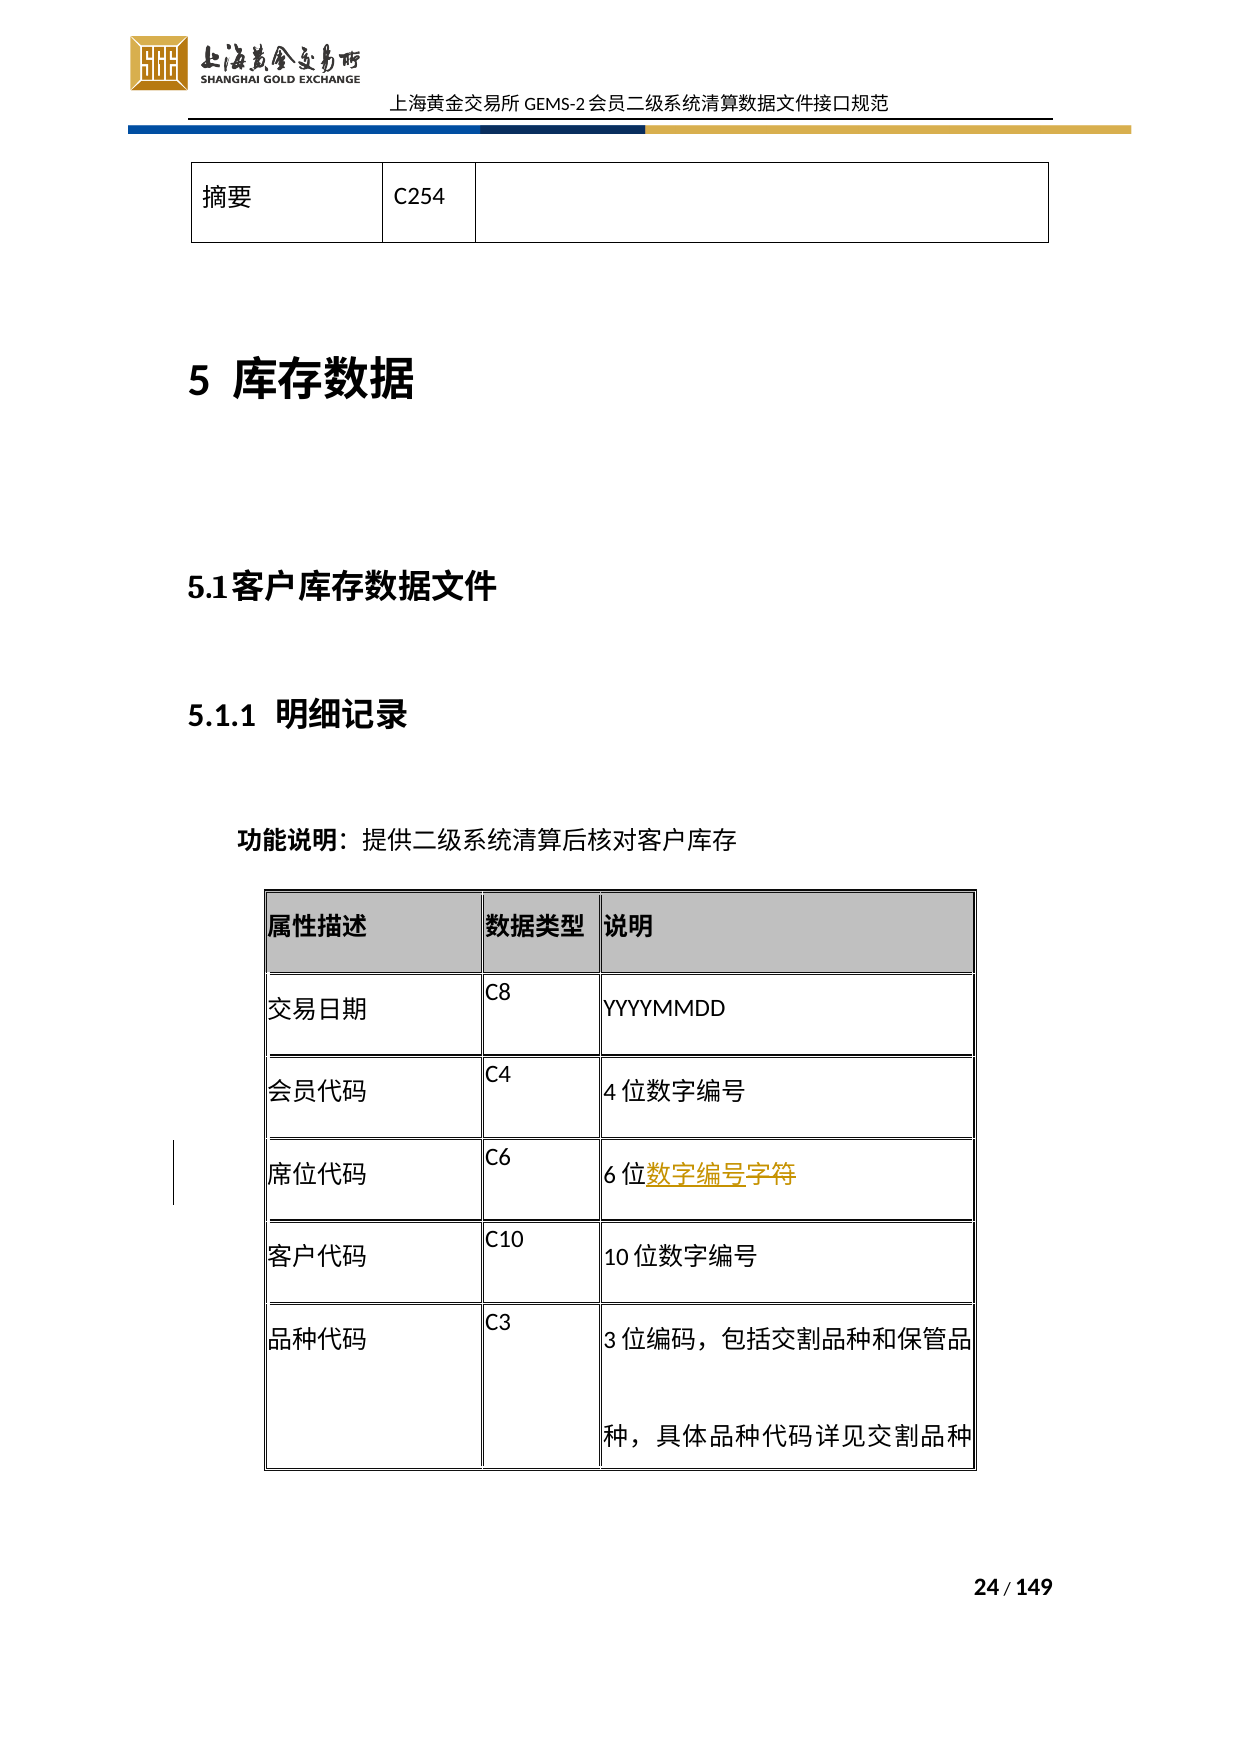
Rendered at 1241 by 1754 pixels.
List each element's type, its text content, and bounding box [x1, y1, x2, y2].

table_header 数据类型 [483, 893, 601, 972]
table_cell C8 [484, 975, 599, 1054]
picture [128, 36, 1132, 134]
table_cell C3 [483, 1305, 601, 1467]
table_cell 客户代码 [267, 1219, 481, 1302]
table_cell 席位代码 [265, 1137, 482, 1219]
table_cell C4 [484, 1058, 599, 1137]
table_cell 4位数字编号 [602, 1054, 974, 1137]
subtitle 客户库存数据文件 [187, 552, 1053, 617]
table_cell C6 [484, 1140, 599, 1219]
table_cell 6位 [601, 1137, 975, 1219]
table_cell 10位数字编号 [602, 1219, 974, 1302]
table_header 属性描述 [267, 893, 482, 972]
table_cell 交易日期 [265, 972, 482, 1054]
subtitle 明细记录 [187, 679, 1053, 744]
table_cell C254 [383, 163, 475, 242]
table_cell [601, 1302, 975, 1467]
table_header 说明 [601, 893, 973, 972]
text 功能说明：提供二级系统清算后核对客户库存 [187, 806, 1053, 871]
table_cell 品种代码 [265, 1302, 482, 1467]
table_cell [476, 163, 1048, 242]
table_cell 摘要 [192, 163, 382, 242]
subtitle 库存数据 [187, 326, 1053, 424]
table_cell 会员代码 [267, 1054, 481, 1137]
table_cell C10 [484, 1223, 599, 1302]
table_cell YYYYMMDD [601, 972, 975, 1054]
